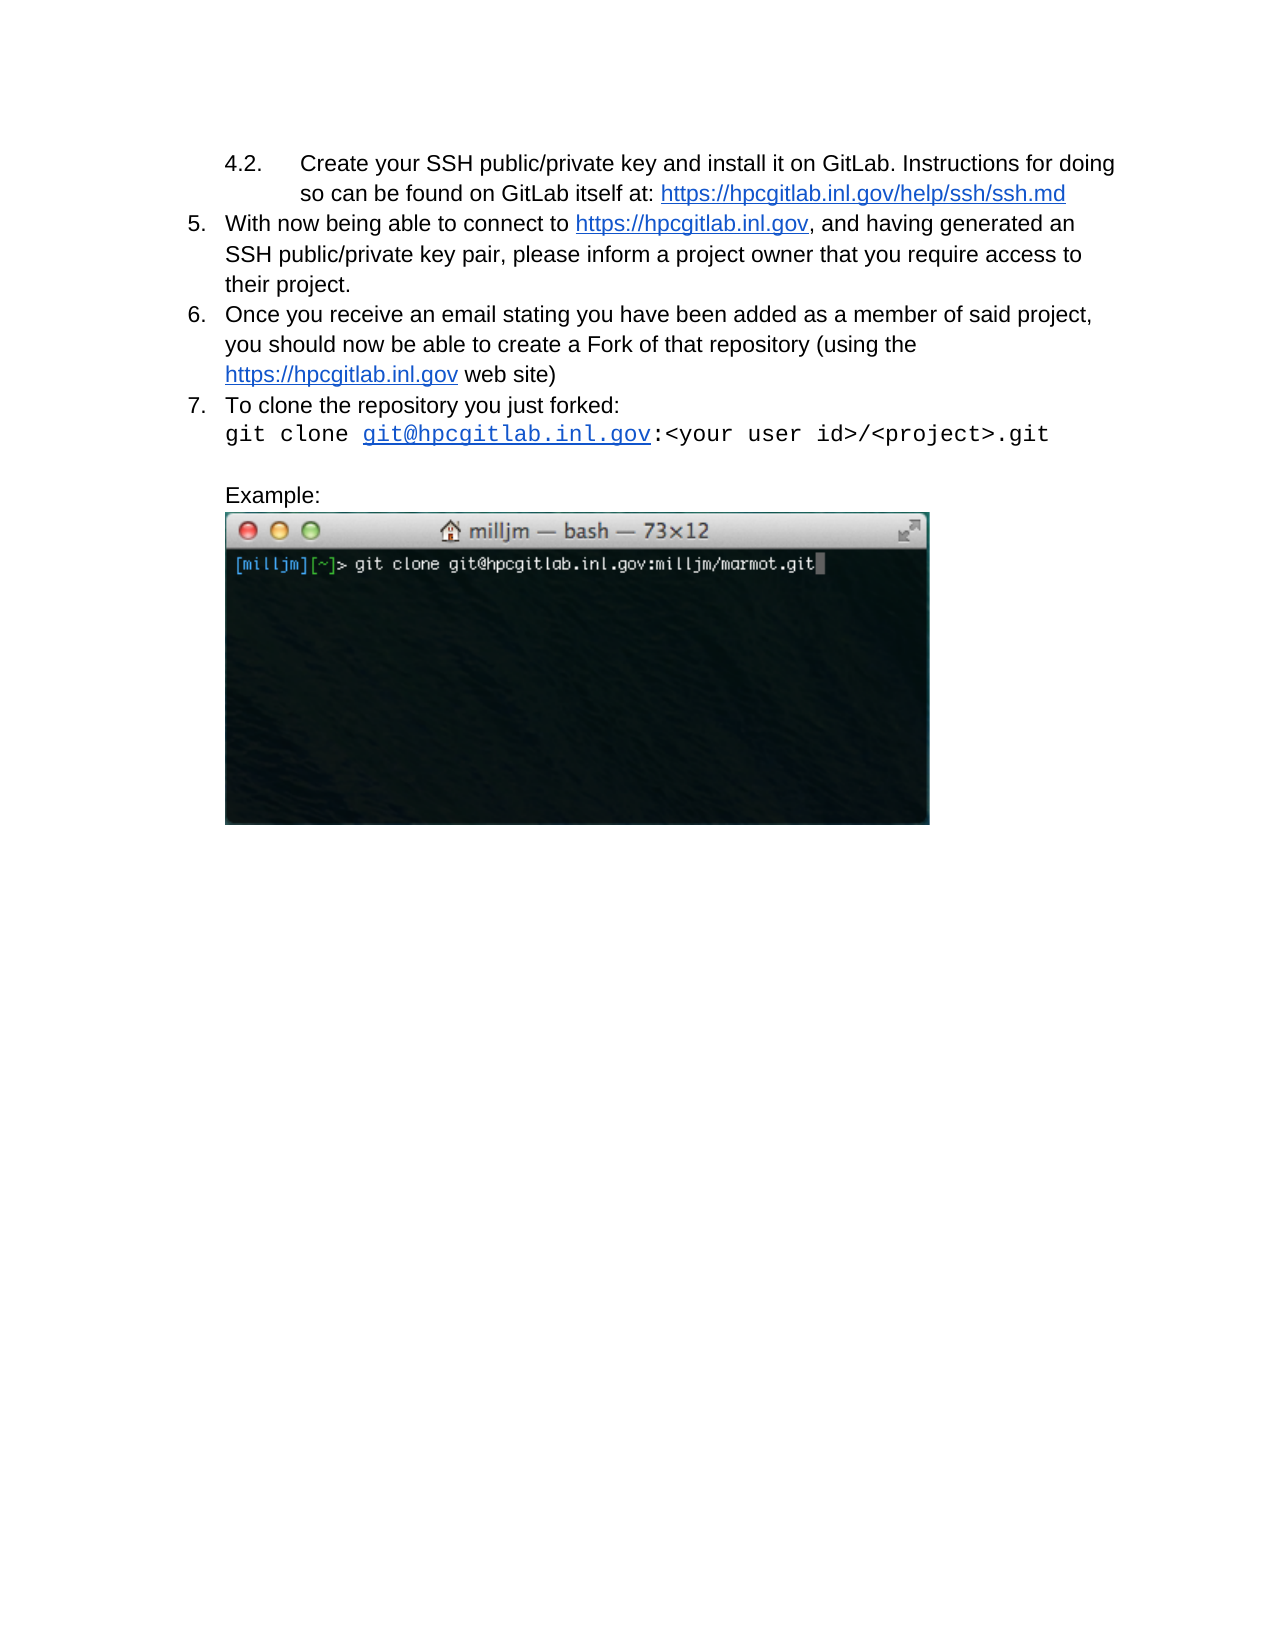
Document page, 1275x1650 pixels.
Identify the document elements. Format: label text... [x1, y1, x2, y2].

list Create your SSH public/private key and install it on GitLab. Instructions for doing so can be found on GitLab itself at: https://hpcgitlab.inl.gov/help/ssh/ssh.md [262, 150, 1125, 207]
list With now being able to connect to https://hpcgitlab.inl.gov, and having generated an SSH public/private key pair, please inform a project owner that you require access to their project. [187, 210, 1125, 297]
picture [225, 512, 930, 825]
text Example: [150, 482, 1125, 508]
text git clone git@hpcgitlab.inl.gov:<your user id>/<project>.git [150, 422, 1125, 448]
list To clone the repository you just forked: [187, 392, 1125, 418]
list Once you receive an email stating you have been added as a member of said project, you should now be able to create a Fork of that repository (using the https://hpcgitlab.inl.gov web site) [187, 301, 1125, 388]
